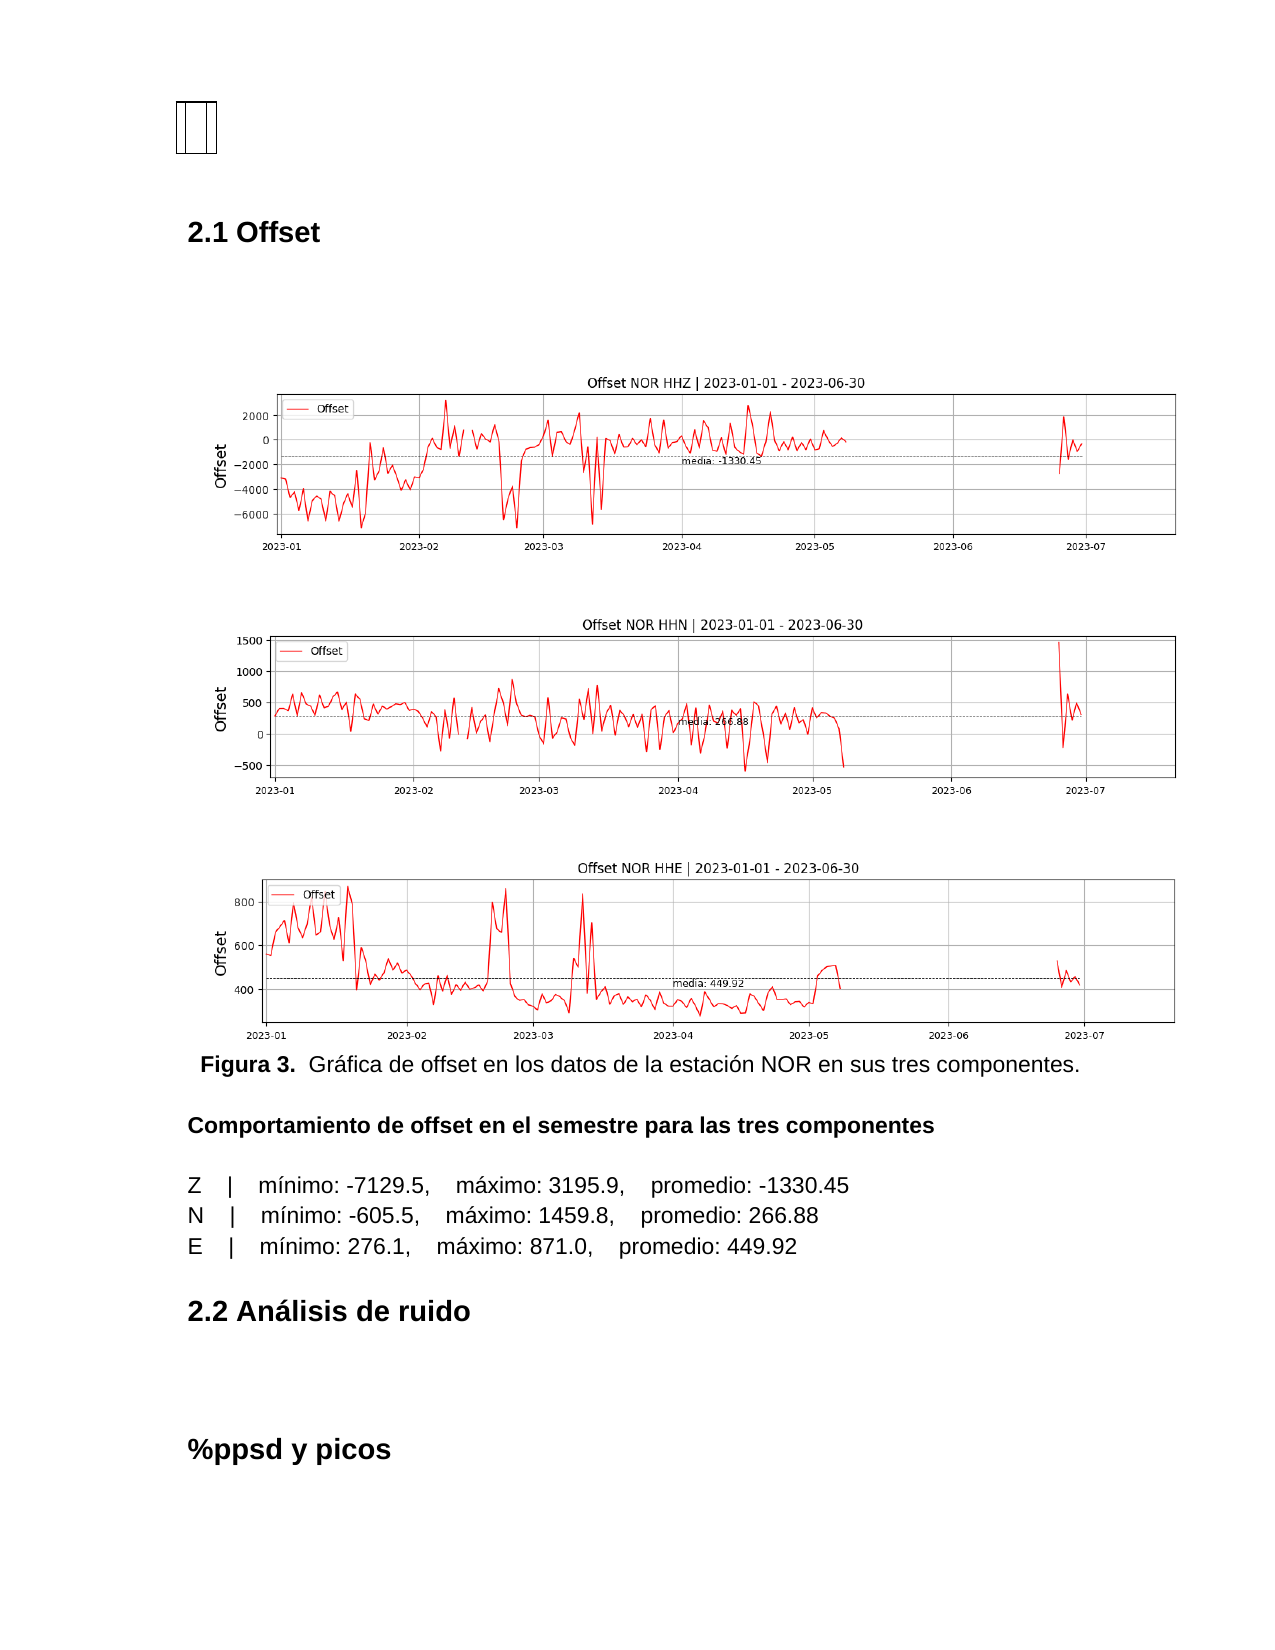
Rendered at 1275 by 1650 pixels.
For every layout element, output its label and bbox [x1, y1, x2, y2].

text [187, 153, 1087, 1465]
picture [206, 321, 1182, 559]
picture [206, 806, 1182, 1048]
picture [206, 562, 1182, 803]
